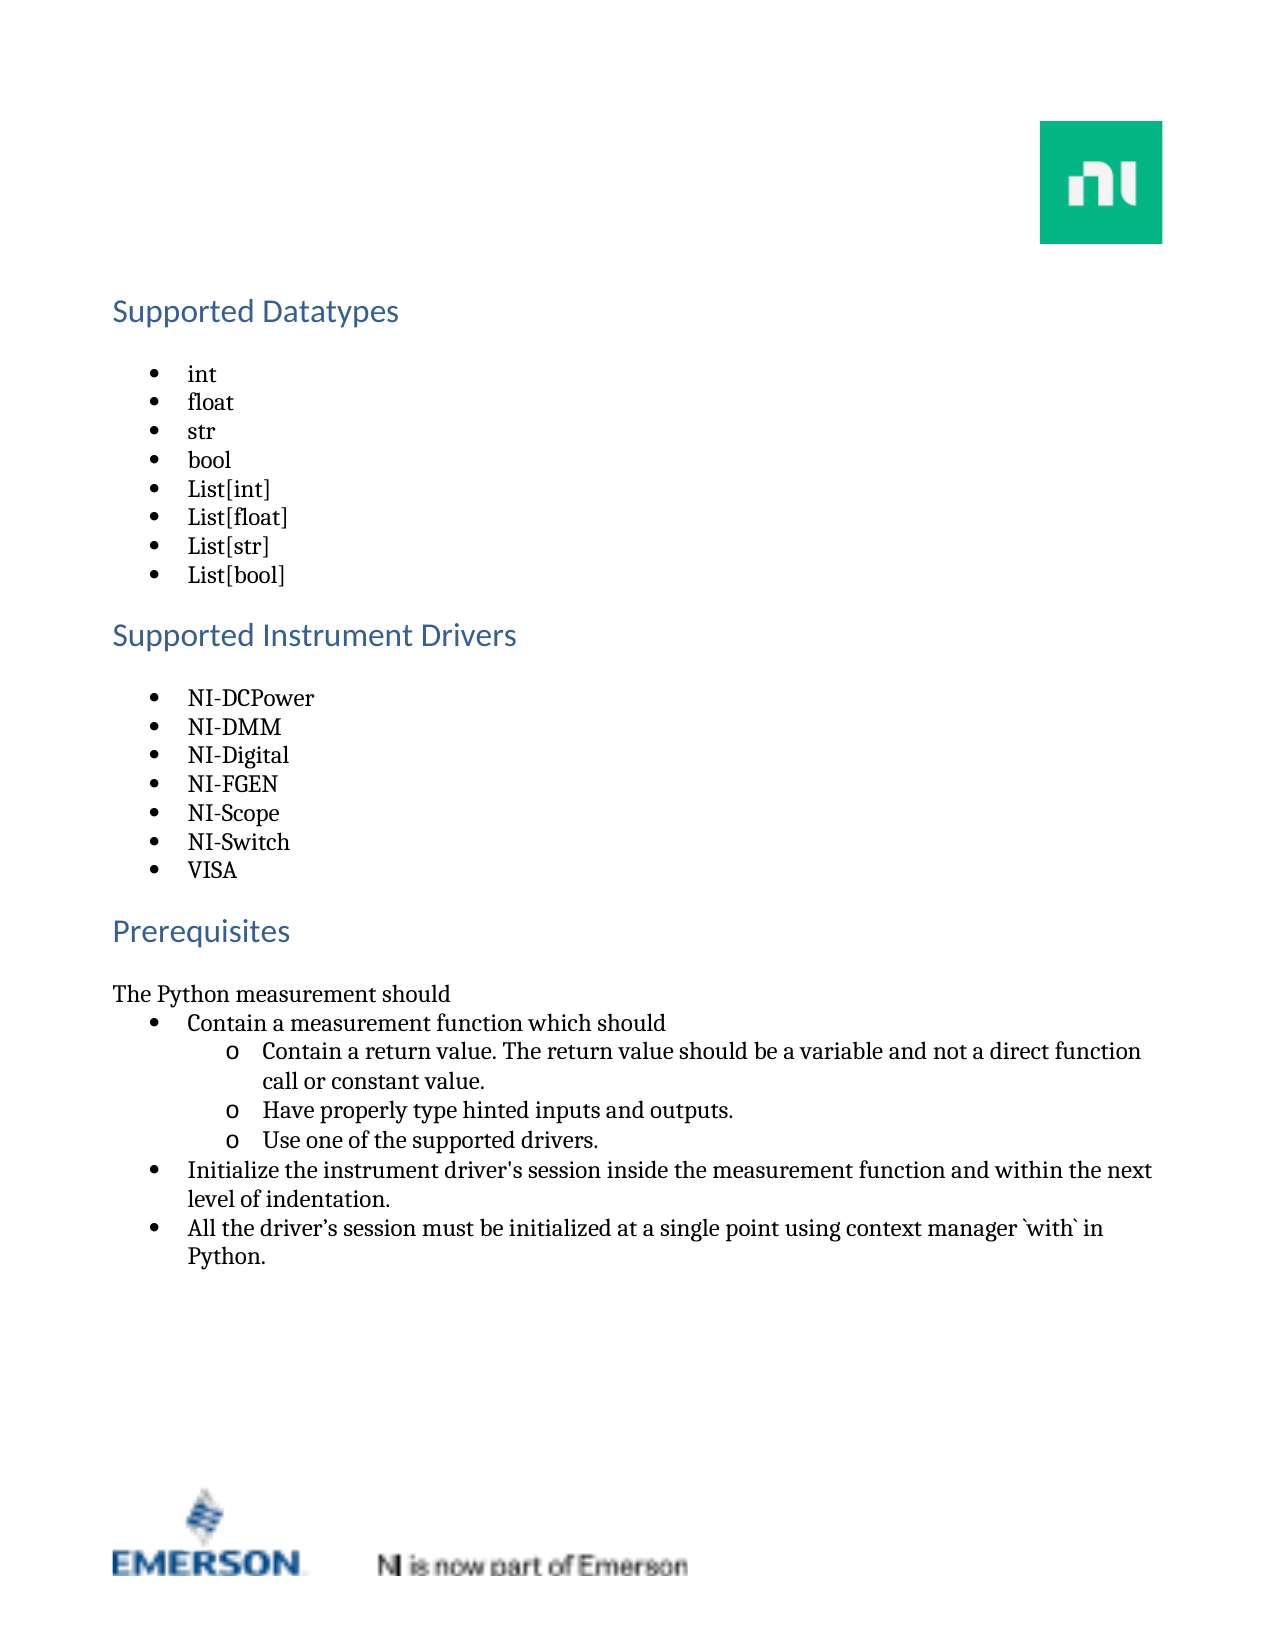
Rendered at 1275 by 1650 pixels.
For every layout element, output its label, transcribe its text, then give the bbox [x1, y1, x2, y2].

list List[str] [150, 532, 1162, 561]
subtitle Prerequisites [112, 910, 1162, 951]
list bool [150, 446, 1162, 474]
list NI-Switch [150, 828, 1162, 856]
list Use one of the supported drivers. [225, 1126, 1162, 1156]
list str [150, 417, 1162, 446]
list int [150, 359, 1162, 388]
list NI-DCPower [150, 684, 1162, 713]
list Have properly type hinted inputs and outputs. [225, 1096, 1162, 1126]
list NI-Digital [150, 741, 1162, 770]
list Contain a measurement function which should [150, 1008, 1162, 1037]
list NI-DMM [150, 713, 1162, 741]
list float [150, 388, 1162, 417]
list VISA [150, 856, 1162, 885]
subtitle Supported Datatypes [112, 290, 1162, 331]
list Contain a return value. The return value should be a variable and not a direct function call or constant value. [225, 1037, 1162, 1096]
list Initialize the instrument driver's session inside the measurement function and within the next level of indentation. [150, 1156, 1162, 1213]
list List[bool] [150, 561, 1162, 589]
list All the driver’s session must be initialized at a single point using context manager `with` in Python. [150, 1213, 1162, 1271]
list List[int] [150, 474, 1162, 503]
list NI-Scope [150, 799, 1162, 828]
list NI-FGEN [150, 770, 1162, 799]
text The Python measurement should [112, 980, 1162, 1008]
subtitle Supported Instrument Drivers [112, 614, 1162, 655]
list List[float] [150, 503, 1162, 532]
